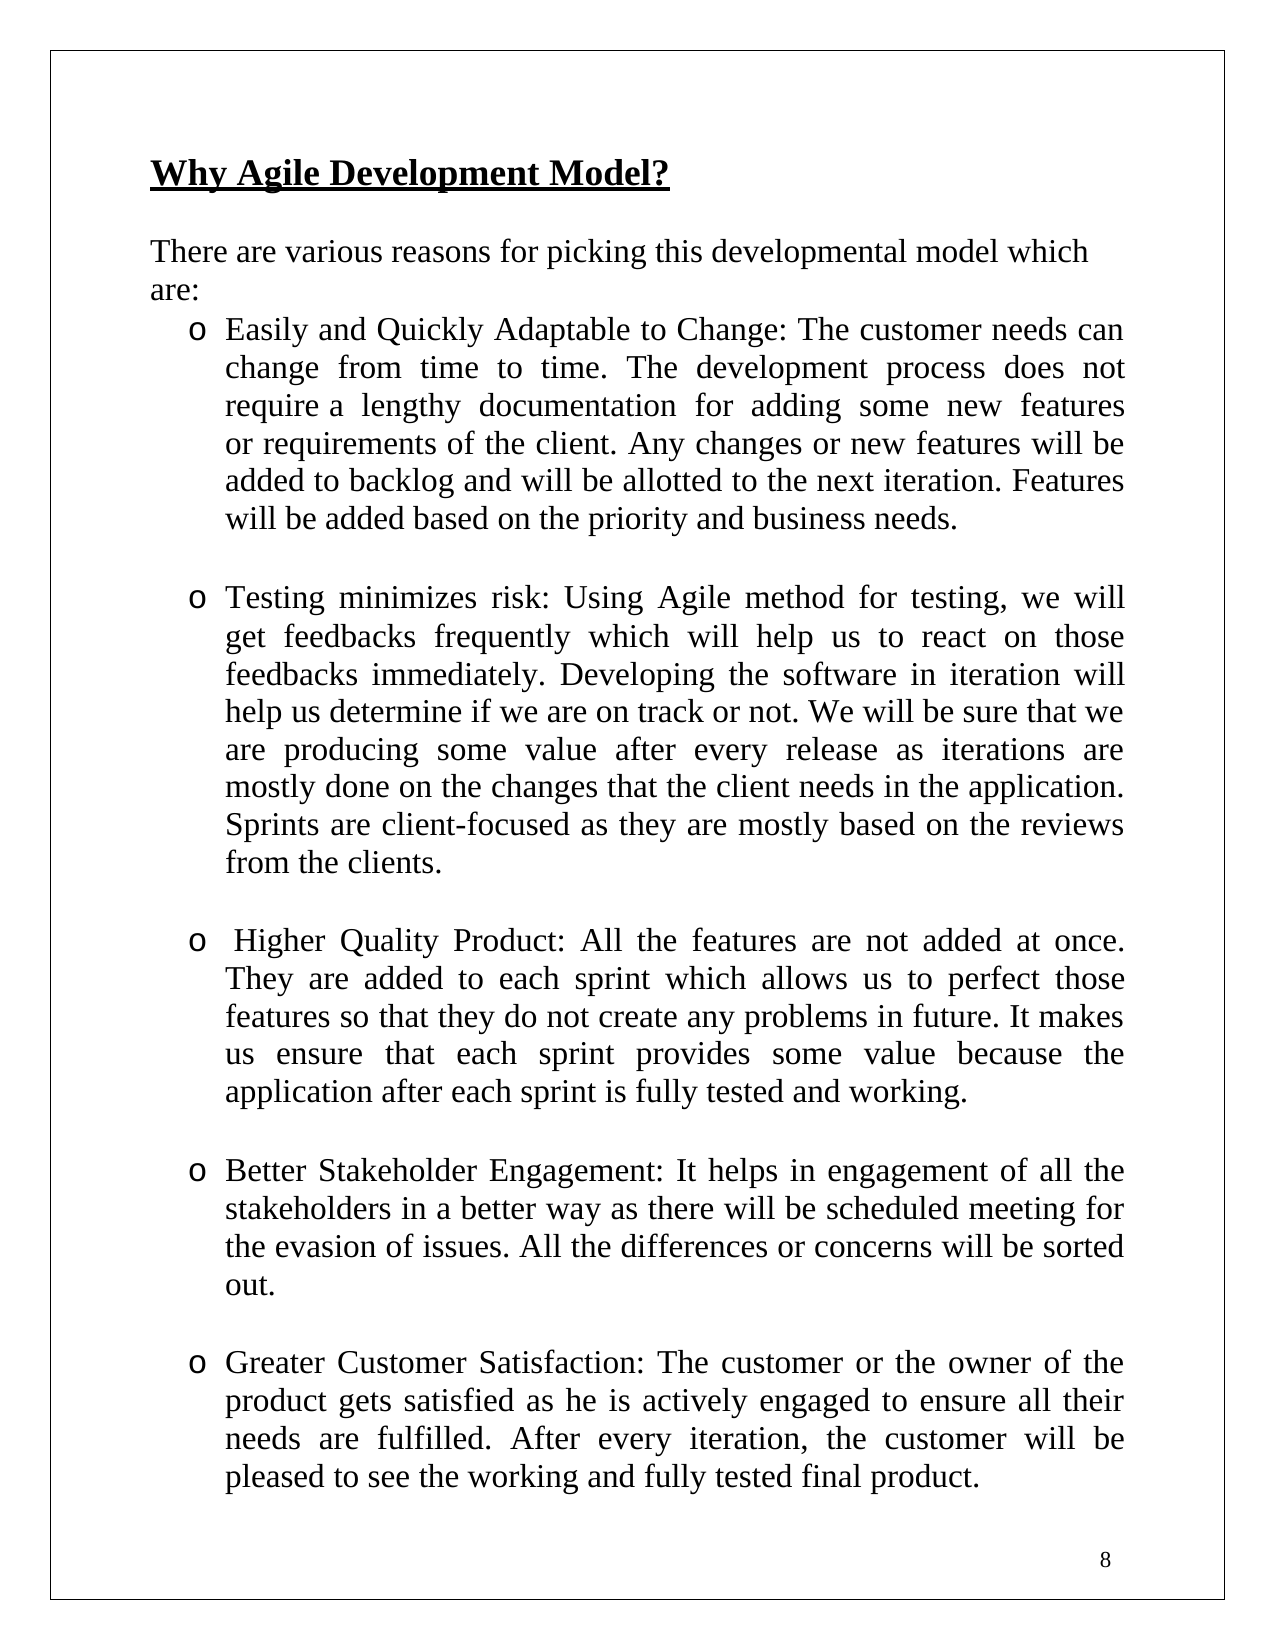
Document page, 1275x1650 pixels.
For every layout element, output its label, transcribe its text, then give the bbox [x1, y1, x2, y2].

subtitle Why Agile Development Model? [150, 150, 1142, 193]
list Higher Quality Product: All the features are not added at once. They are added to each sprint which allows us to perfect those features so that they do not create any problems in future. It makes us ensure that each sprint provides some value because the application after each sprint is fully tested and working. [187, 919, 1125, 1109]
list Testing minimizes risk: Using Agile method for testing, we will get feedbacks frequently which will help us to react on those feedbacks immediately. Developing the software in iteration will help us determine if we are on track or not. We will be sure that we are producing some value after every release as iterations are mostly done on the changes that the client needs in the application. Sprints are client-focused as they are mostly based on the reviews from the clients. [187, 577, 1125, 880]
list Easily and Quickly Adaptable to Change: The customer needs can change from time to time. The development process does not require a lengthy documentation for adding some new features or requirements of the client. Any changes or new features will be added to backlog and will be allotted to the next iteration. Features will be added based on the priority and business needs. [187, 308, 1126, 537]
list Better Stakeholder Engagement: It helps in engagement of all the stakeholders in a better way as there will be scheduled meeting for the evasion of issues. All the differences or concerns will be sorted out. [187, 1149, 1126, 1302]
text There are various reasons for picking this developmental model which are: [150, 232, 1090, 307]
list Greater Customer Satisfaction: The customer or the owner of the product gets satisfied as he is actively engaged to ensure all their needs are fulfilled. After every iteration, the customer will be pleased to see the working and fully tested final product. [187, 1341, 1125, 1494]
